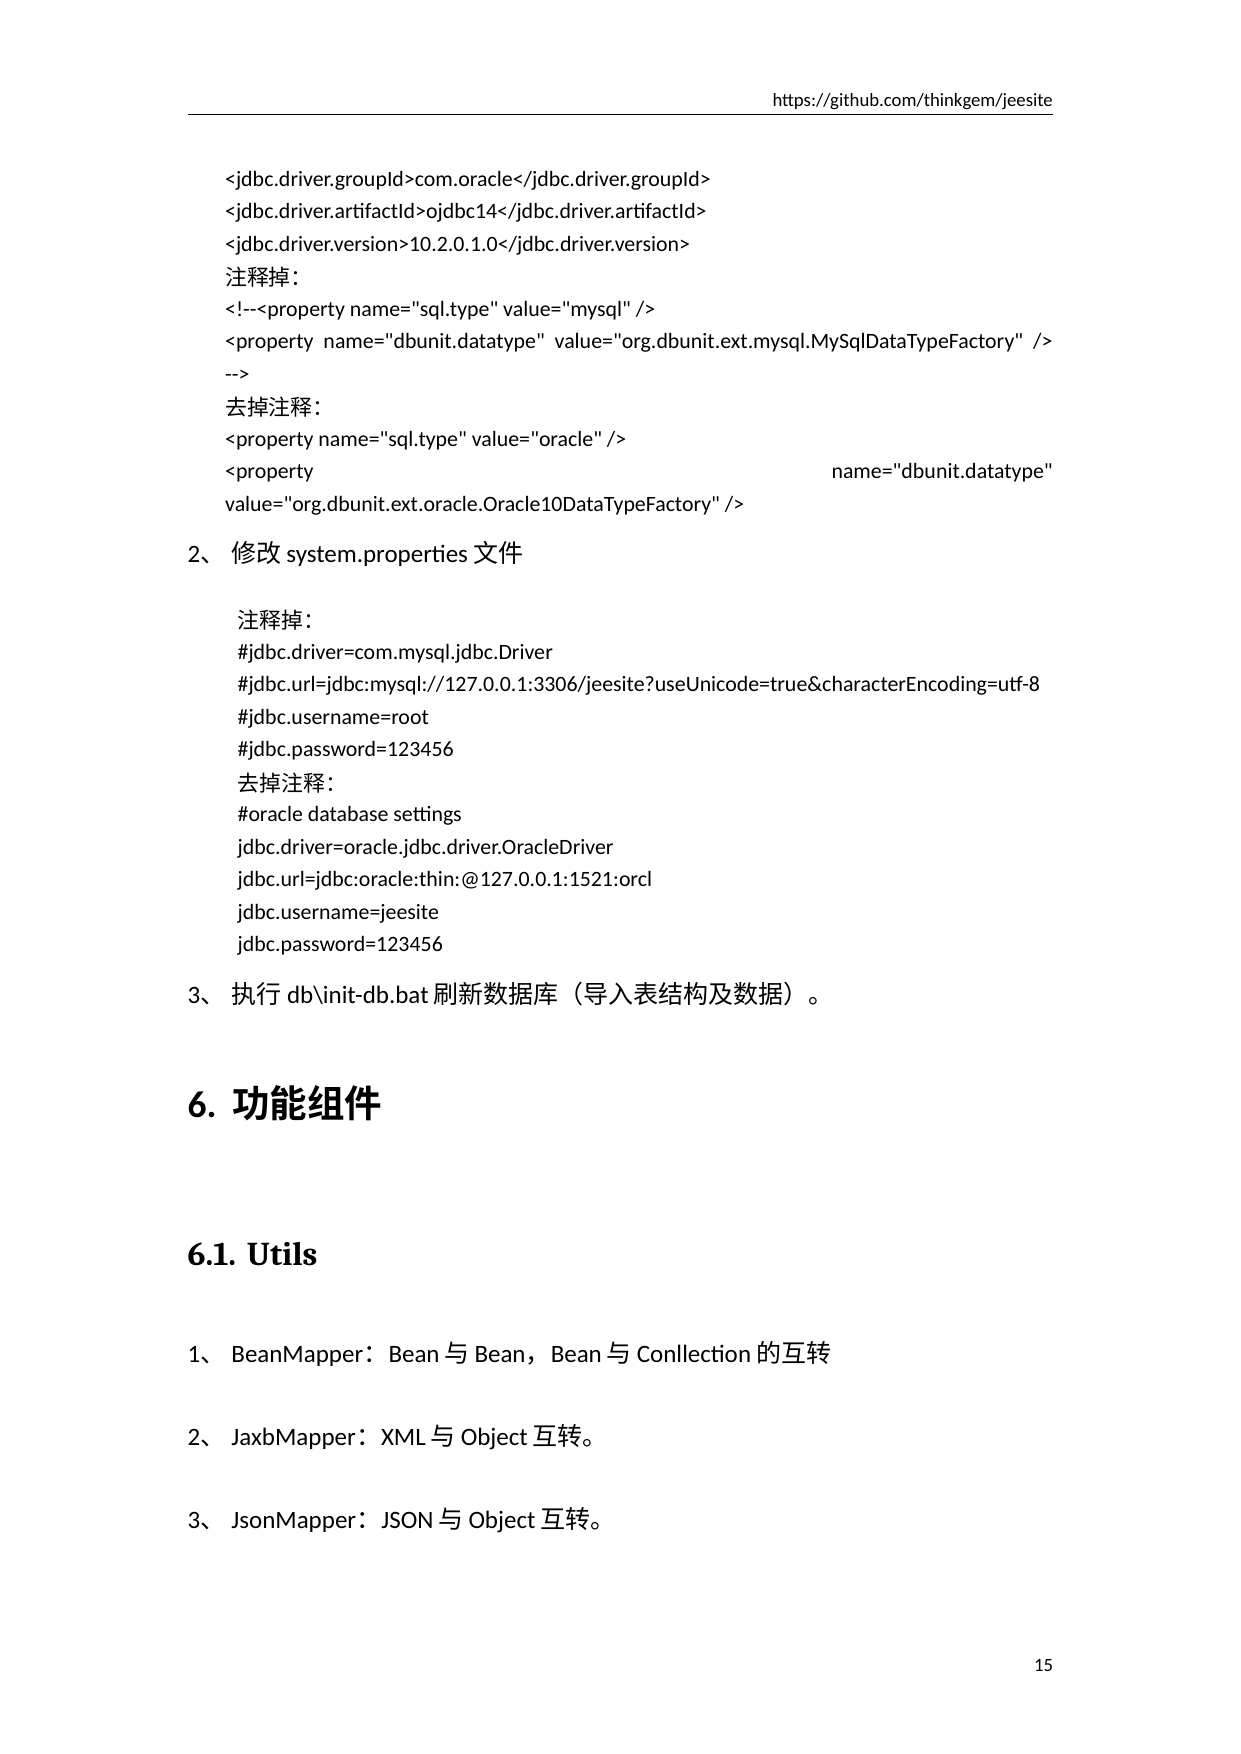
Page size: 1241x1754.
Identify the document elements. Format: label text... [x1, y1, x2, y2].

text jdbc.username=jeesite [237, 895, 1053, 928]
text jdbc.driver=oracle.jdbc.driver.OracleDriver [237, 830, 1053, 863]
text 去掉注释： [225, 389, 1053, 422]
text #jdbc.url=jdbc:mysql://127.0.0.1:3306/jeesite?useUnicode=true&characterEncoding=utf-8 [237, 668, 1053, 700]
text jdbc.url=jdbc:oracle:thin:@127.0.0.1:1521:orcl [237, 863, 1053, 895]
text #jdbc.driver=com.mysql.jdbc.Driver [237, 635, 1053, 668]
list BeanMapper：Bean与Bean，Bean与Conllection的互转 [187, 1319, 1053, 1384]
text <jdbc.driver.artifactId>ojdbc14</jdbc.driver.artifactId> [225, 194, 1053, 227]
text <property name="sql.type" value="oracle" /> [225, 422, 1053, 454]
subtitle Utils [187, 1222, 1053, 1287]
list 修改system.properties文件 [187, 519, 1053, 584]
text <property name="dbunit.datatype" value="org.dbunit.ext.mysql.MySqlDataTypeFactory" /> --> [225, 324, 1053, 389]
text 注释掉： [237, 603, 1053, 635]
text <property name="dbunit.datatype" value="org.dbunit.ext.oracle.Oracle10DataTypeFactory" /> [225, 454, 1053, 519]
text #oracle database settings [237, 798, 1053, 830]
text <jdbc.driver.version>10.2.0.1.0</jdbc.driver.version> [225, 227, 1053, 259]
text 去掉注释： [237, 765, 1053, 798]
text <jdbc.driver.groupId>com.oracle</jdbc.driver.groupId> [225, 162, 1053, 194]
list JsonMapper：JSON与Object互转。 [187, 1485, 1053, 1550]
list 执行 db\init-db.bat刷新数据库（导入表结构及数据）。 [187, 960, 1053, 1025]
text #jdbc.username=root [237, 700, 1053, 733]
subtitle 功能组件 [187, 1068, 1053, 1133]
text #jdbc.password=123456 [237, 733, 1053, 765]
text 注释掉： [225, 259, 1053, 292]
text <!--<property name="sql.type" value="mysql" /> [225, 292, 1053, 324]
text jdbc.password=123456 [237, 928, 1053, 960]
list JaxbMapper：XML与Object互转。 [187, 1402, 1053, 1467]
